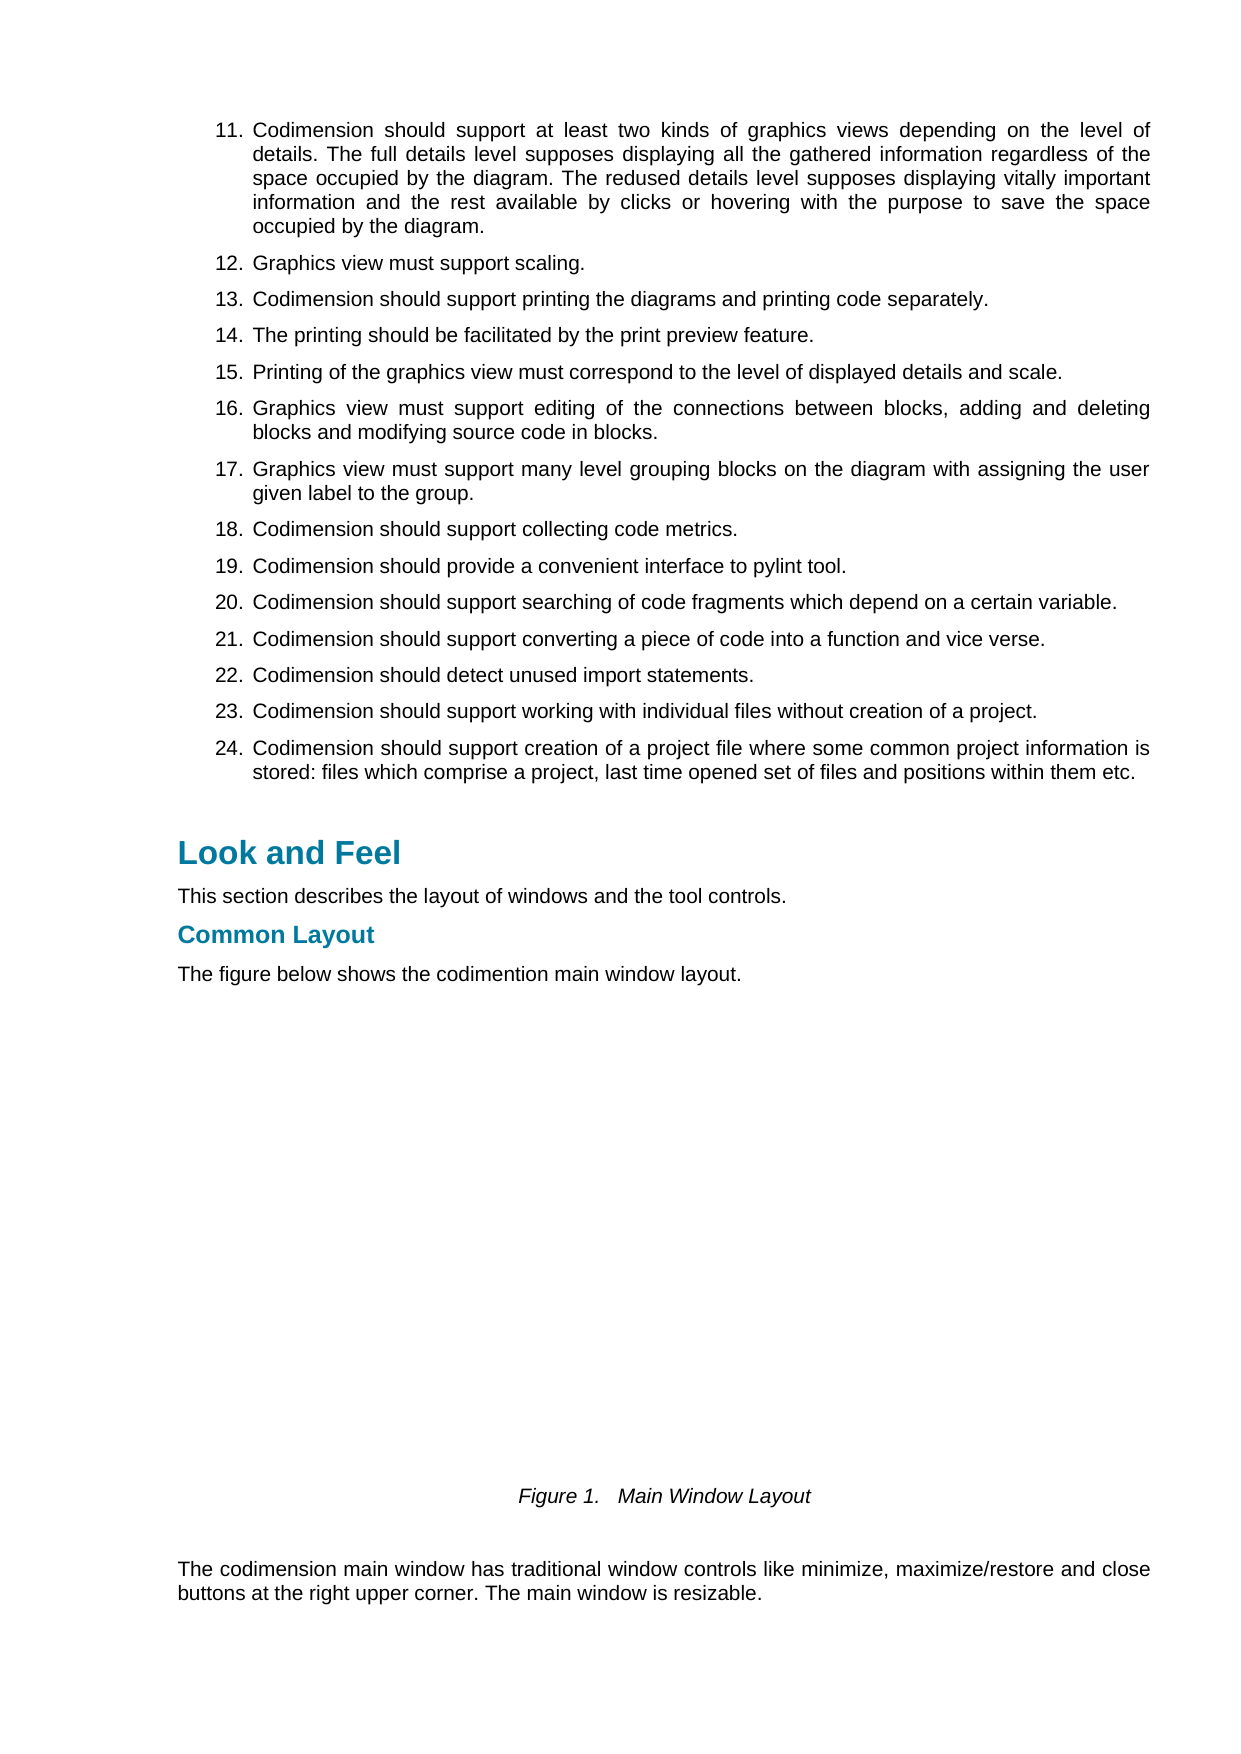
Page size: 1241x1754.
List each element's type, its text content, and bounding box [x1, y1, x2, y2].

text Codimension should support at least two kinds of graphics views depending on the level of details. The full details level supposes displaying all the gathered information regardless of the space occupied by the diagram. The redused details level supposes displaying vitally important information and the rest available by clicks or hovering with the purpose to save the space occupied by the diagram. [215, 118, 1152, 238]
text Codimension should detect unused import statements. [215, 663, 1152, 687]
text This section describes the layout of windows and the tool controls. [177, 884, 1152, 908]
text Graphics view must support many level grouping blocks on the diagram with assigning the user given label to the group. [215, 457, 1152, 504]
text Graphics view must support scaling. [215, 250, 1152, 274]
text Look and Feel [177, 833, 1152, 871]
text Codimension should support working with individual files without creation of a project. [215, 699, 1152, 723]
text Codimension should support converting a piece of code into a function and vice verse. [215, 626, 1152, 650]
text Printing of the graphics view must correspond to the level of displayed details and scale. [215, 360, 1152, 384]
text The codimension main window has traditional window controls like minimize, maximize/restore and close buttons at the right upper corner. The main window is resizable. [177, 1557, 1152, 1605]
text Graphics view must support editing of the connections between blocks, adding and deleting blocks and modifying source code in blocks. [215, 396, 1152, 444]
text Codimension should provide a convenient interface to pylint tool. [215, 553, 1152, 577]
text Codimension should support searching of code fragments which depend on a certain variable. [215, 590, 1152, 614]
text The figure below shows the codimention main window layout. [177, 961, 1152, 985]
text Codimension should support collecting code metrics. [215, 517, 1152, 541]
text Codimension should support creation of a project file where some common project information is stored: files which comprise a project, last time opened set of files and positions within them etc. [215, 736, 1152, 784]
text Common Layout [177, 920, 1152, 949]
text The printing should be facilitated by the print preview feature. [215, 323, 1152, 347]
text Codimension should support printing the diagrams and printing code separately. [215, 287, 1152, 311]
text Figure 1. Main Window Layout [177, 1484, 1152, 1508]
